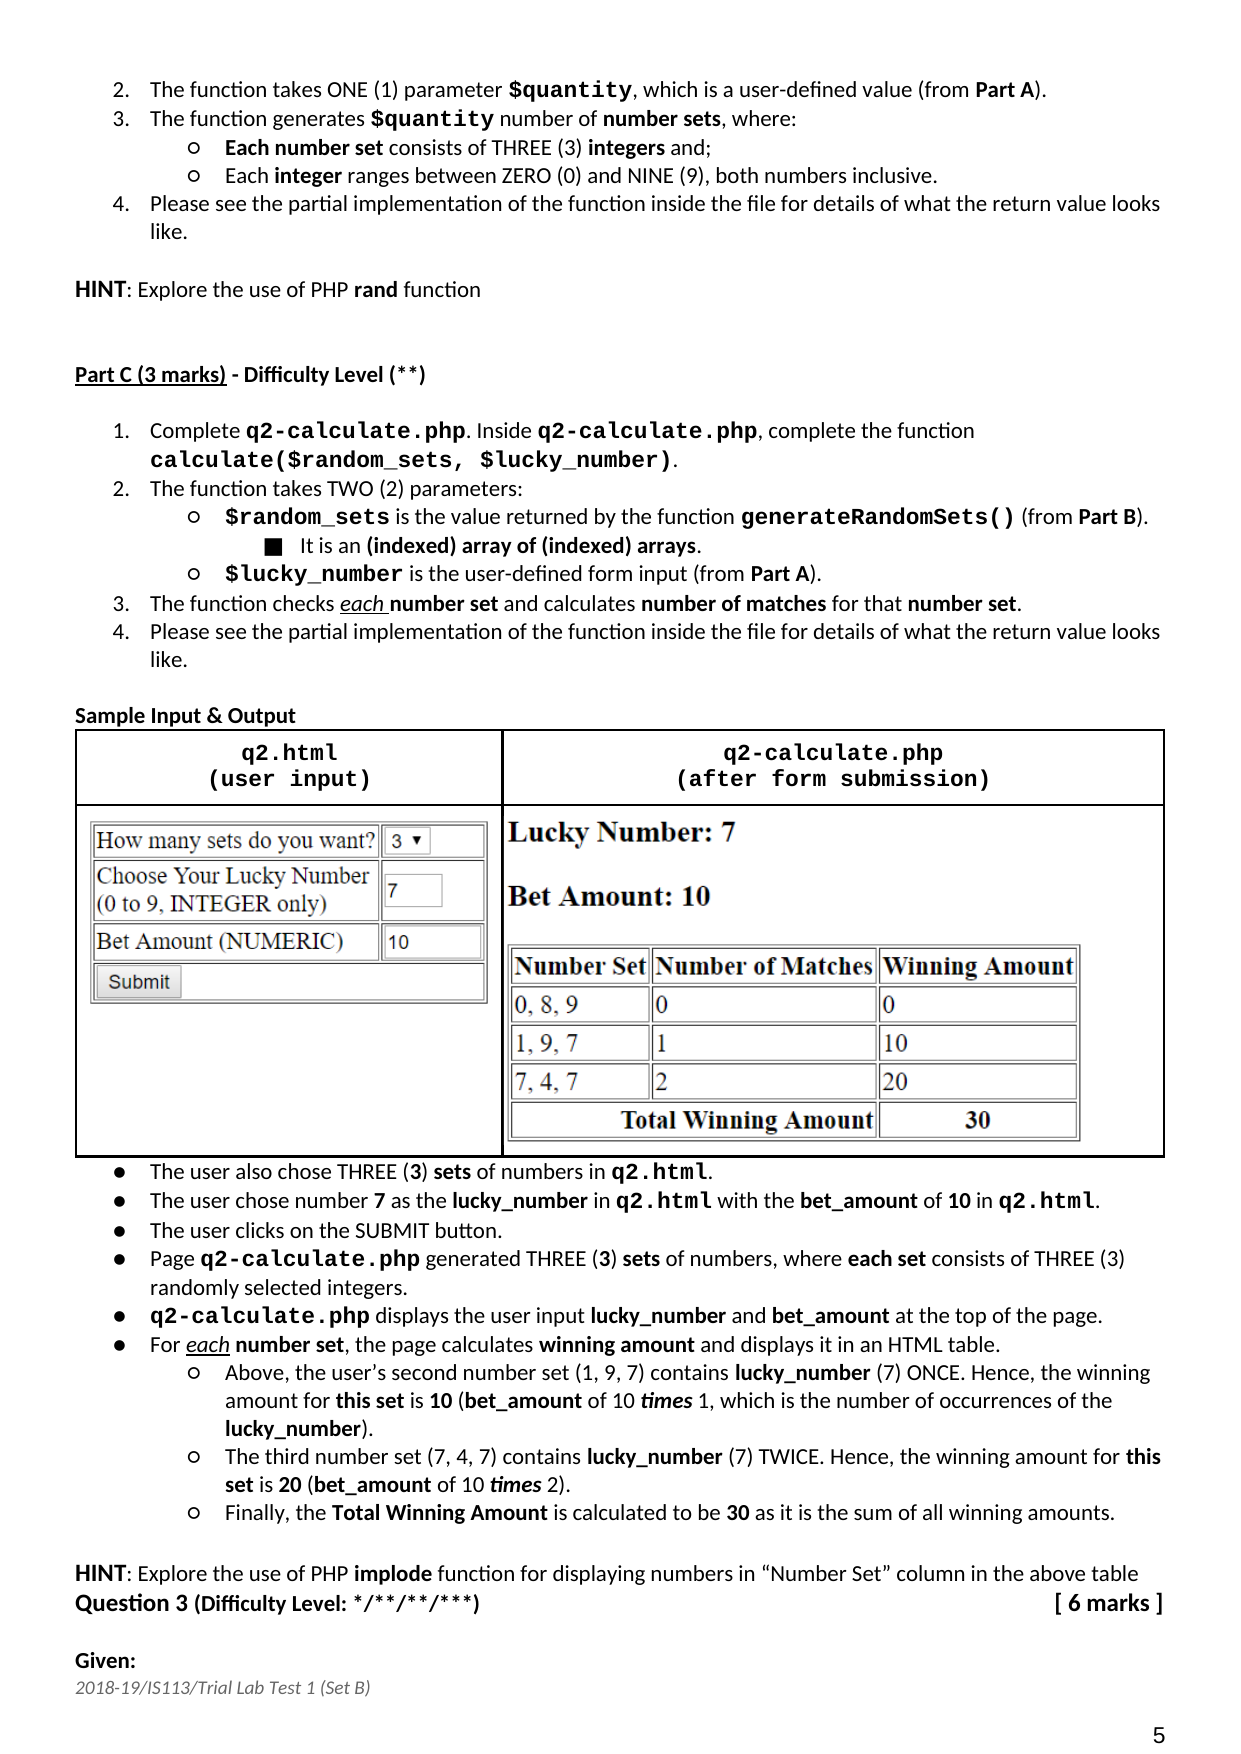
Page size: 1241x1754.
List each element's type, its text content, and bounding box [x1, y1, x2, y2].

list Page q2-calculate.php generated THREE (3) sets of numbers, where each set consists of THREE (3) randomly selected integers. [112, 1244, 1165, 1301]
list The user also chose THREE (3) sets of numbers in q2.html. [112, 1158, 1165, 1187]
list Above, the user’s second number set (1, 9, 7) contains lucky_number (7) ONCE. Hence, the winning amount for this set is 10 (bet_amount of 10 times 1, which is the number of occurrences of the lucky_number). [187, 1358, 1165, 1442]
picture [86, 816, 492, 1008]
list Each number set consists of THREE (3) integers and; [187, 133, 1165, 161]
text HINT: Explore the use of PHP implode function for displaying numbers in “Number Set” column in the above table [75, 1557, 1165, 1587]
list Complete q2-calculate.php. Inside q2-calculate.php, complete the function calculate($random_sets, $lucky_number). [112, 416, 1165, 474]
text Question 3 (Difficulty Level: */**/**/***) [ 6 marks ] [75, 1587, 1165, 1618]
table_cell [504, 806, 1163, 1155]
list The function takes ONE (1) parameter $quantity, which is a user-defined value (from Part A). [112, 75, 1165, 104]
text HINT: Explore the use of PHP rand function [75, 273, 1165, 304]
table_header q2-calculate.php (after form submission) [504, 731, 1163, 804]
list $random_sets is the value returned by the function generateRandomSets() (from Part B). [187, 502, 1165, 532]
table_header q2.html (user input) [77, 731, 501, 804]
list The function takes TWO (2) parameters: [112, 474, 1165, 502]
text Part C (3 marks) - Difficulty Level (**) [75, 360, 1165, 388]
list The user chose number 7 as the lucky_number in q2.html with the bet_amount of 10 in q2.html. [112, 1187, 1165, 1216]
list Please see the partial implementation of the function inside the file for details of what the return value looks like. [112, 617, 1165, 673]
list The third number set (7, 4, 7) contains lucky_number (7) TWICE. Hence, the winning amount for this set is 20 (bet_amount of 10 times 2). [187, 1442, 1165, 1498]
list Finally, the Total Winning Amount is calculated to be 30 as it is the sum of all winning amounts. [187, 1498, 1165, 1526]
list Each integer ranges between ZERO (0) and NINE (9), both numbers inclusive. [187, 161, 1165, 189]
table_cell [77, 806, 501, 1155]
list For each number set, the page calculates winning amount and displays it in an HTML table. [112, 1330, 1165, 1358]
list The function generates $quantity number of number sets, where: [112, 104, 1165, 133]
list q2-calculate.php displays the user input lucky_number and bet_amount at the top of the page. [112, 1301, 1165, 1330]
text Sample Input & Output [75, 701, 1165, 729]
list $lucky_number is the user-defined form input (from Part A). [187, 559, 1165, 589]
list The function checks each number set and calculates number of matches for that number set. [112, 589, 1165, 617]
text Given: [75, 1646, 1165, 1674]
picture [503, 816, 1084, 1145]
list Please see the partial implementation of the function inside the file for details of what the return value looks like. [112, 189, 1165, 245]
list It is an (indexed) array of (indexed) arrays. [262, 532, 1165, 559]
list The user clicks on the SUBMIT button. [112, 1216, 1165, 1244]
